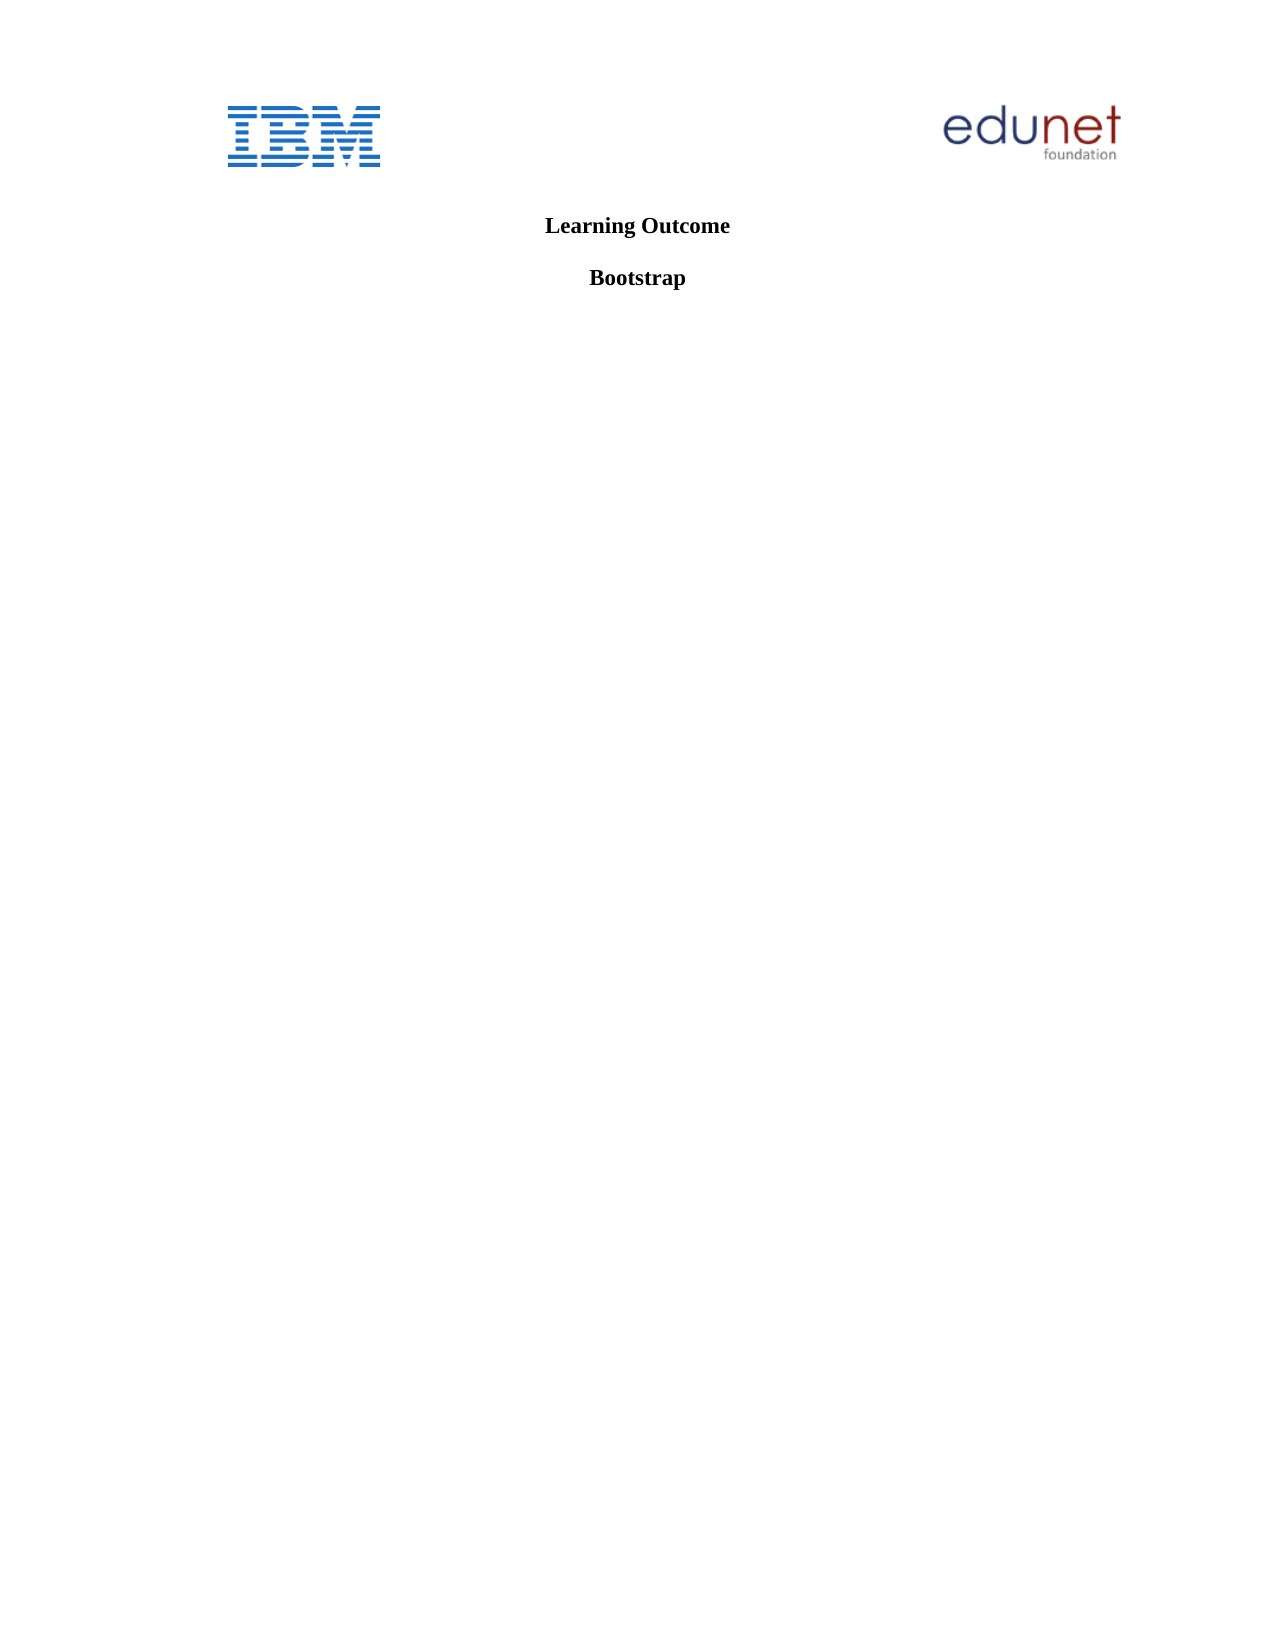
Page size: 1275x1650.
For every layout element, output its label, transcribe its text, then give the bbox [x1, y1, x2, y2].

title Learning Outcome [150, 212, 1125, 239]
picture [227, 106, 381, 167]
picture [941, 95, 1125, 167]
title Bootstrap [150, 263, 1125, 290]
